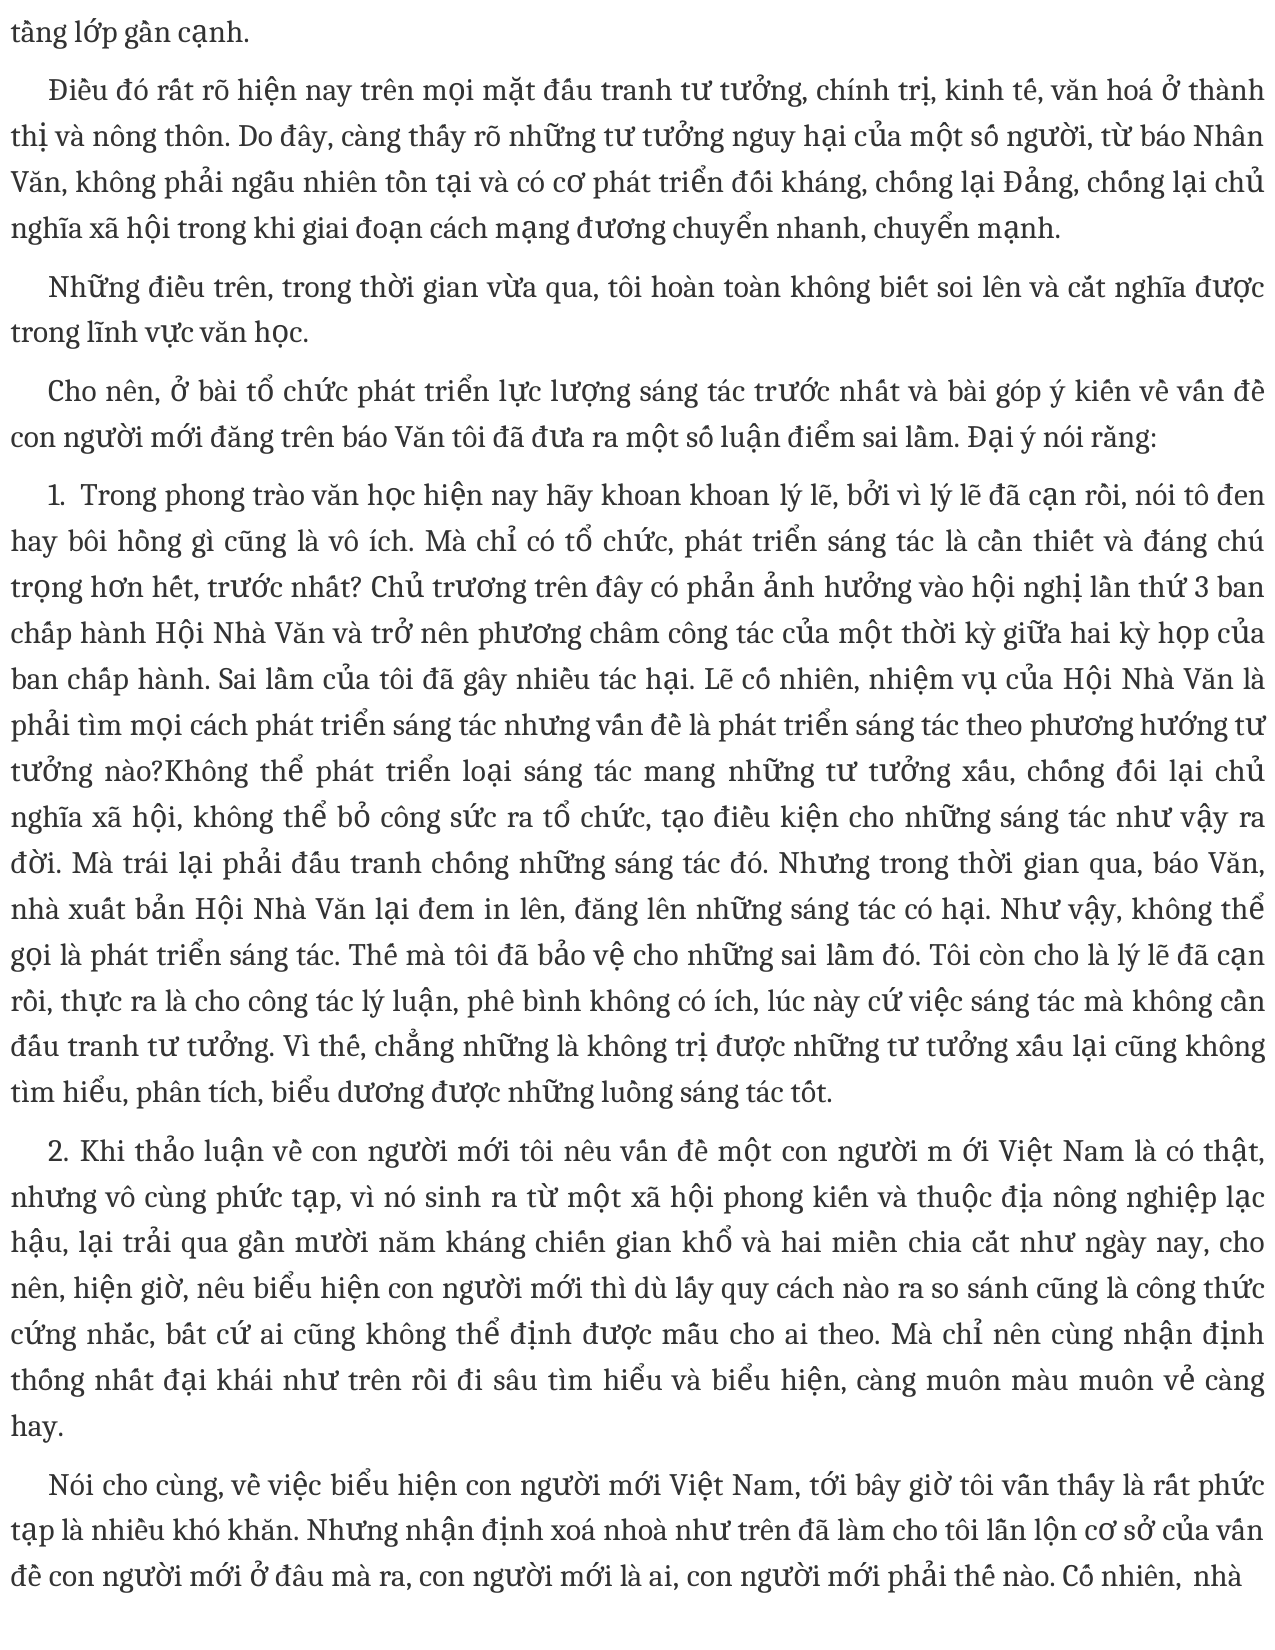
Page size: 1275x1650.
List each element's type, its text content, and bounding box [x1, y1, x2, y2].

list Trong phong trào văn học hiện nay hãy khoan khoan lý lẽ, bởi vì lý lẽ đã cạn rồi, nói tô đen hay bôi hồng gì cũng là vô ích. Mà chỉ có tổ chức, phát triển sáng tác là cần thiết và đáng chú trọng hơn hết, trước nhất? Chủ trương trên đây có phản ảnh hưởng vào hội nghị lần thứ 3 ban chấp hành Hội Nhà Văn và trở nên phương châm công tác của một thời kỳ giữa hai kỳ họp của ban chấp hành. Sai lầm của tôi đã gây nhiều tác hại. Lẽ cố nhiên, nhiệm vụ của Hội Nhà Văn là phải tìm mọi cách phát triển sáng tác nhưng vấn đề là phát triển sáng tác theo phương hướng tư tưởng nào?Không thể phát triển loại sáng tác mang những tư tưởng xấu, chống đối lại chủ nghĩa xã hội, không thể bỏ công sức ra tổ chức, tạo điều kiện cho những sáng tác như vậy ra đời. Mà trái lại phải đấu tranh chống những sáng tác đó. Nhưng trong thời gian qua, báo Văn, nhà xuất bản Hội Nhà Văn lại đem in lên, đăng lên những sáng tác có hại. Như vậy, không thể gọi là phát triển sáng tác. Thế mà tôi đã bảo vệ cho những sai lầm đó. Tôi còn cho là lý lẽ đã cạn rồi, thực ra là cho công tác lý luận, phê bình không có ích, lúc này cứ việc sáng tác mà không cần đấu tranh tư tưởng. Vì thế, chẳng những là không trị được những tư tưởng xấu lại cũng không tìm hiểu, phân tích, biểu dương được những luồng sáng tác tốt. [10, 477, 1266, 1111]
text Điều đó rất rõ hiện nay trên mọi mặt đấu tranh tư tưởng, chính trị, kinh tế, văn hoá ở thành thị và nông thôn. Do đây, càng thấy rõ những tư tưởng nguy hại của một số người, từ báo Nhân Văn, không phải ngẫu nhiên tồn tại và có cơ phát triển đối kháng, chống lại Đảng, chống lại chủ nghĩa xã hội trong khi giai đoạn cách mạng đương chuyển nhanh, chuyển mạnh. [10, 73, 1265, 246]
text Cho nên, ở bài tổ chức phát triển lực lượng sáng tác trước nhất và bài góp ý kiến về vấn đề con người mới đăng trên báo Văn tôi đã đưa ra một số luận điểm sai lầm. Đại ý nói rằng: [10, 373, 1264, 455]
text tầng lớp gần cạnh. [10, 14, 1275, 50]
text Nói cho cùng, về việc biểu hiện con người mới Việt Nam, tới bây giờ tôi vẫn thấy là rất phức tạp là nhiều khó khăn. Nhưng nhận định xoá nhoà như trên đã làm cho tôi lẫn lộn cơ sở của vấn đề con người mới ở đâu mà ra, con người mới là ai, con người mới phải thế nào. Cố nhiên, nhà [10, 1467, 1265, 1594]
list Khi thảo luận về con người mới tôi nêu vấn đề một con người m ới Việt Nam là có thật, nhưng vô cùng phức tạp, vì nó sinh ra từ một xã hội phong kiến và thuộc địa nông nghiệp lạc hậu, lại trải qua gần mười năm kháng chiến gian khổ và hai miền chia cắt như ngày nay, cho nên, hiện giờ, nêu biểu hiện con người mới thì dù lấy quy cách nào ra so sánh cũng là công thức cứng nhắc, bất cứ ai cũng không thể định được mẫu cho ai theo. Mà chỉ nên cùng nhận định thống nhất đại khái như trên rồi đi sâu tìm hiểu và biểu hiện, càng muôn màu muôn vẻ càng hay. [10, 1133, 1265, 1444]
text Những điều trên, trong thời gian vừa qua, tôi hoàn toàn không biết soi lên và cắt nghĩa được trong lĩnh vực văn học. [10, 269, 1264, 351]
